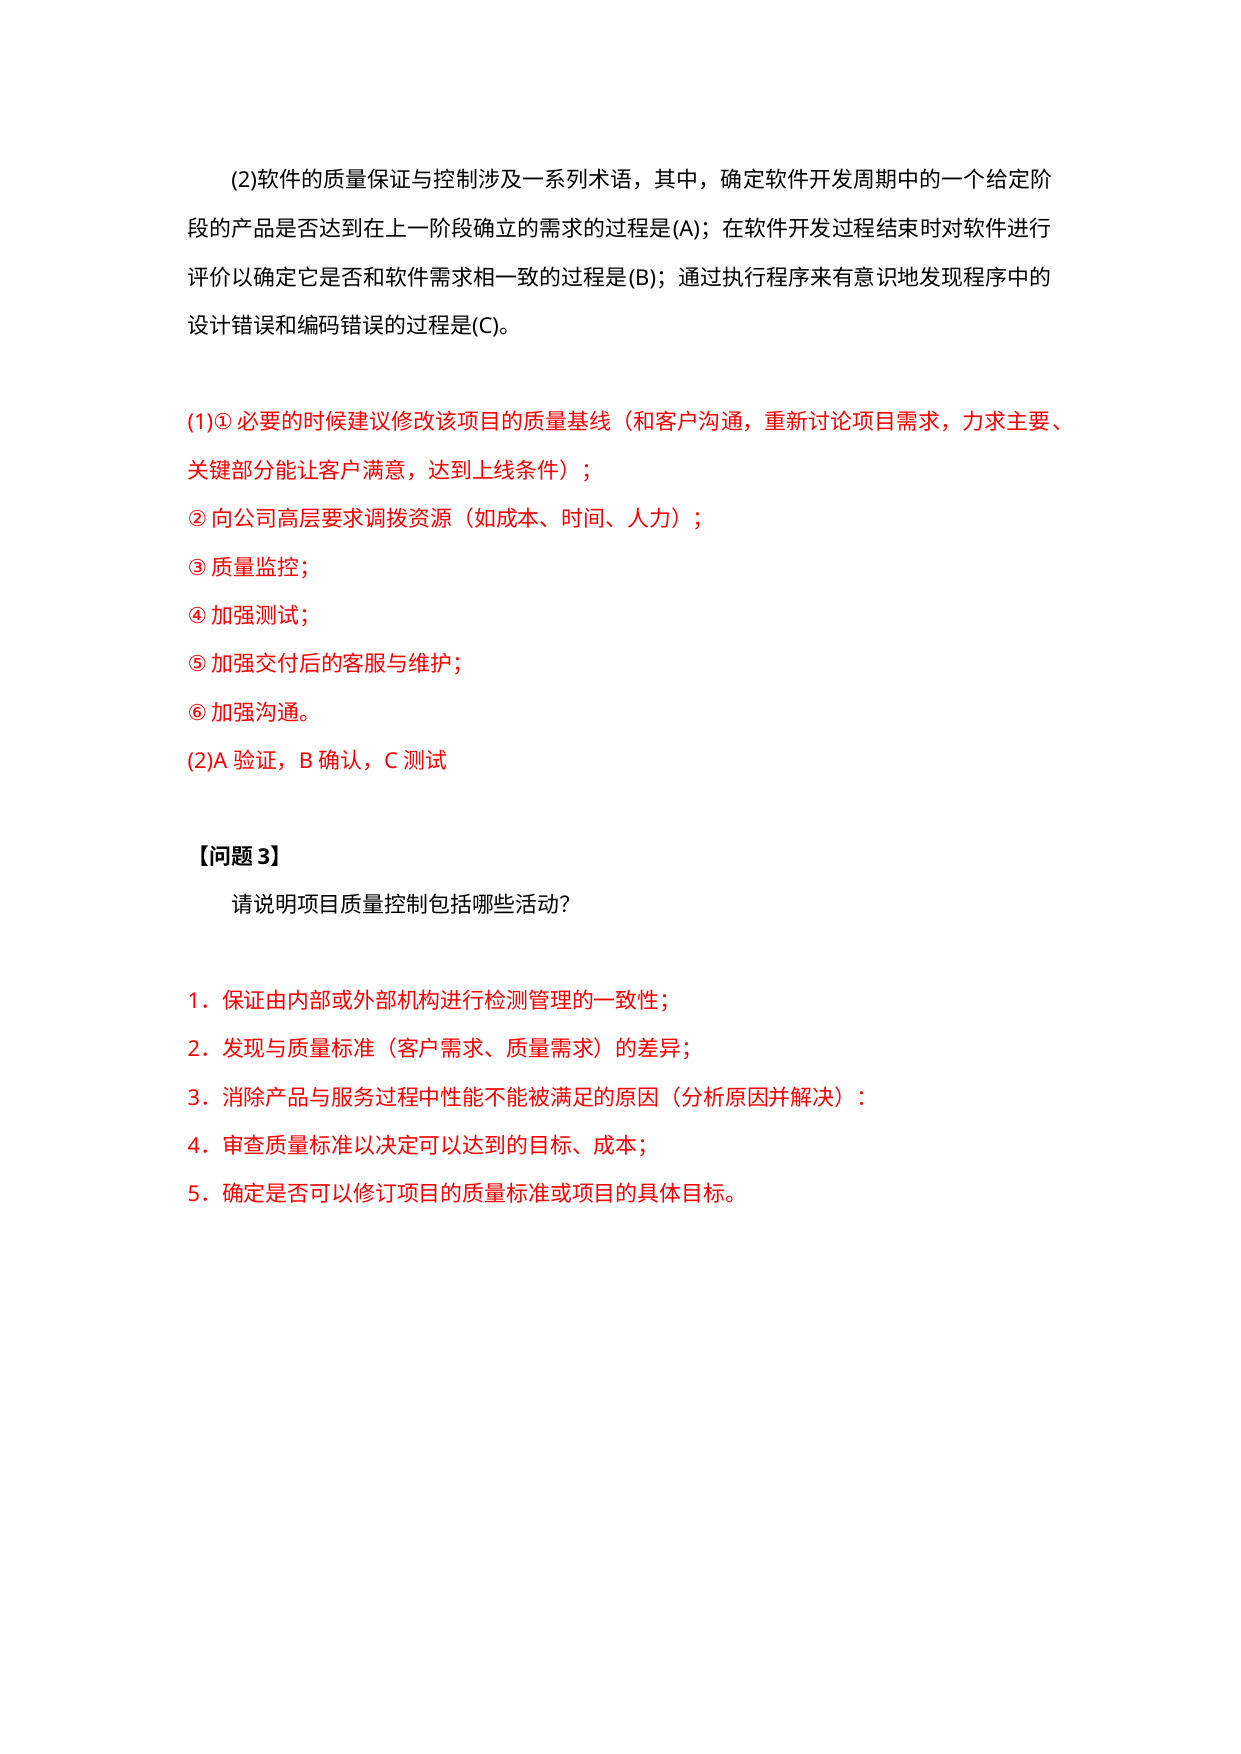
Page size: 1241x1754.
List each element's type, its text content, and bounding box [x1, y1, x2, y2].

text 5．确定是否可以修订项目的质量标准或项目的具体目标。 [187, 1176, 1053, 1208]
text ⑤加强交付后的客服与维护； [187, 646, 1053, 678]
text 4．审查质量标准以决定可以达到的目标、成本； [187, 1127, 1053, 1160]
text (1)①必要的时候建议修改该项目的质量基线（和客户沟通，重新讨论项目需求，力求主要、关键部分能让客户满意，达到上线条件）； [187, 404, 1053, 485]
text ③质量监控； [187, 549, 1053, 582]
text ②向公司高层要求调拨资源（如成本、时间、人力）； [187, 501, 1053, 533]
text ④加强测试； [187, 598, 1053, 630]
text 请说明项目质量控制包括哪些活动？ [187, 887, 1053, 919]
text (2)软件的质量保证与控制涉及一系列术语，其中，确定软件开发周期中的一个给定阶段的产品是否达到在上一阶段确立的需求的过程是(A)；在软件开发过程结束时对软件进行评价以确定它是否和软件需求相一致的过程是(B)；通过执行程序来有意识地发现程序中的设计错误和编码错误的过程是(C)。 [187, 162, 1053, 341]
text (2)A 验证，B 确认，C 测试 [187, 743, 1053, 775]
text ⑥加强沟通。 [187, 694, 1053, 727]
text 2．发现与质量标准（客户需求、质量需求）的差异； [187, 1031, 1053, 1063]
text 1．保证由内部或外部机构进行检测管理的一致性； [187, 982, 1053, 1015]
text 3．消除产品与服务过程中性能不能被满足的原因（分析原因并解决）： [187, 1079, 1053, 1112]
text 【问题3】 [187, 838, 1053, 871]
